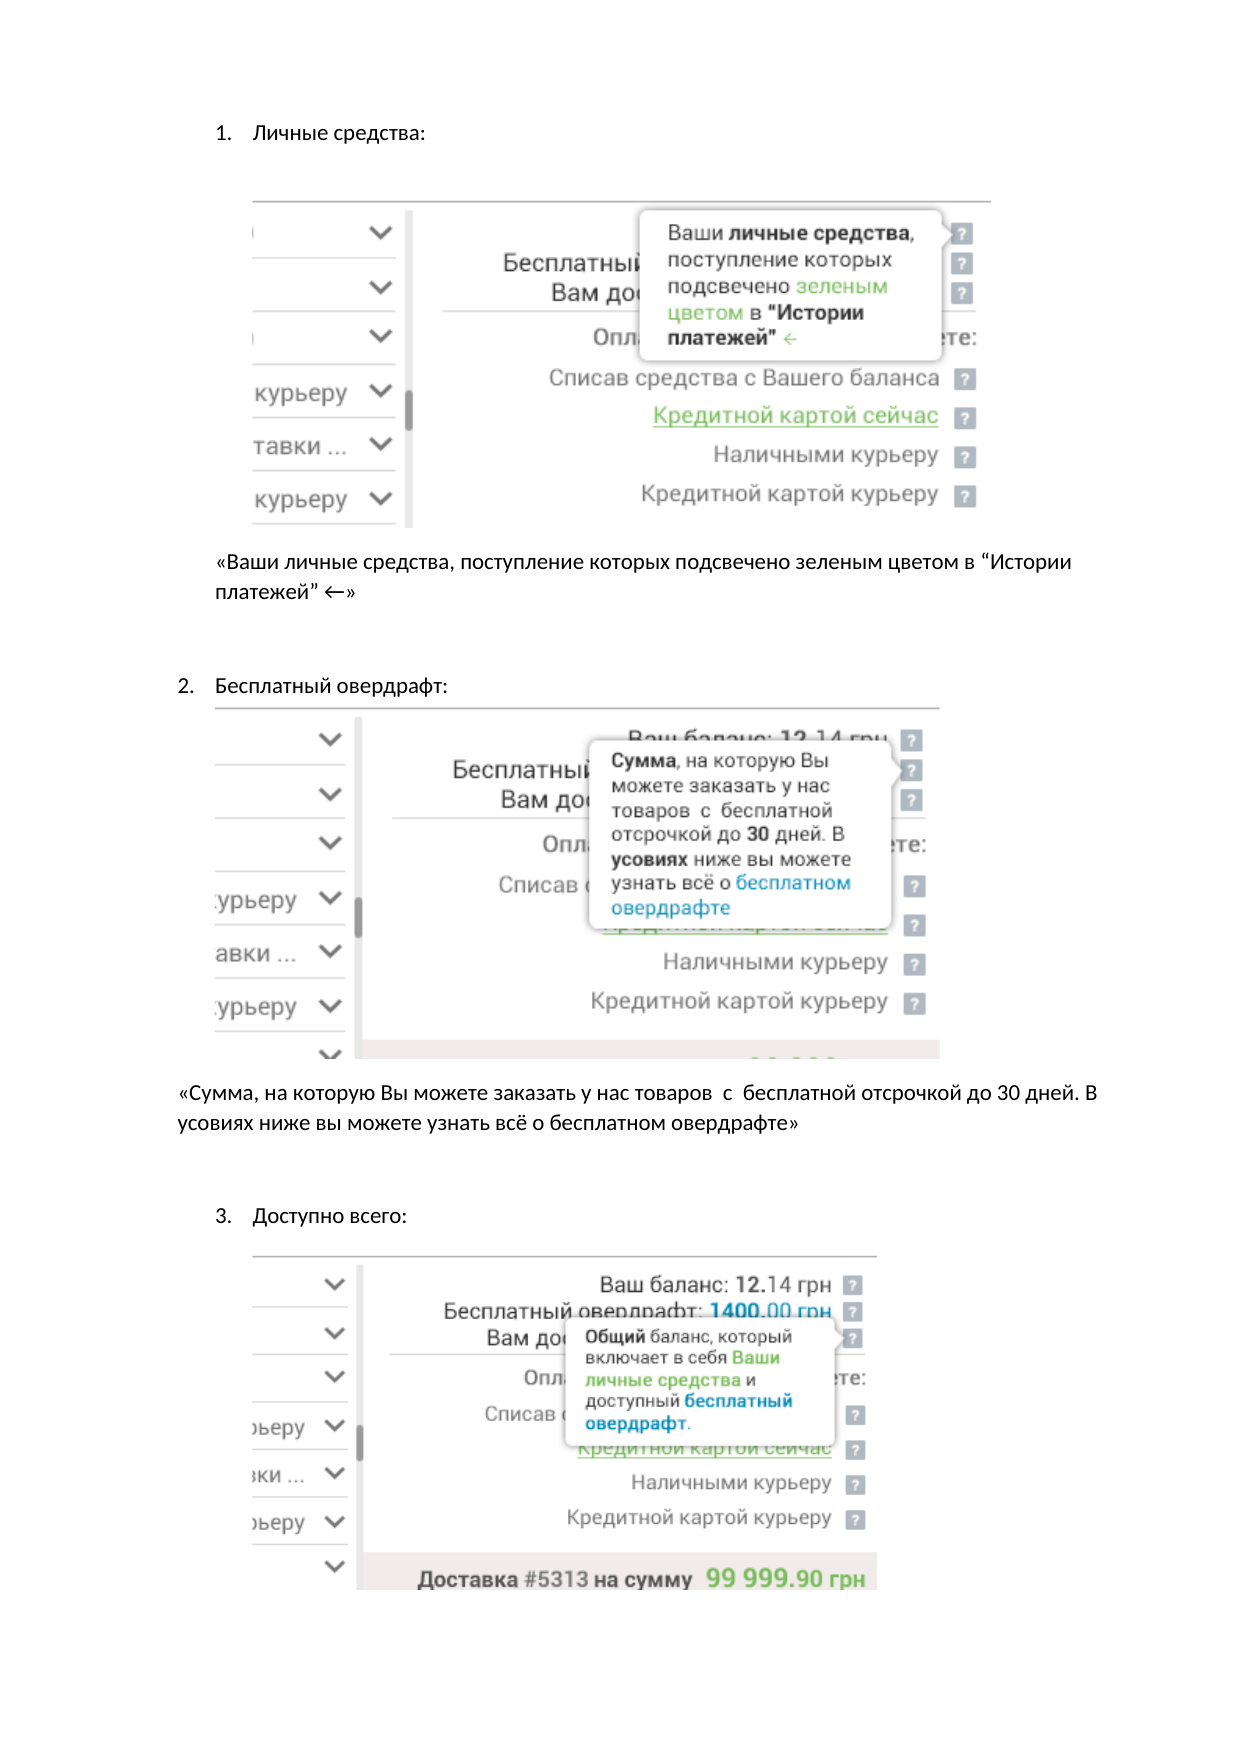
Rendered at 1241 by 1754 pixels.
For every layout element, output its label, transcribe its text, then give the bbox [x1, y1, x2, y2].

picture [252, 1231, 878, 1590]
list Доступно всего: [215, 1202, 1152, 1230]
text «Ваши личные средства, поступление которых подсвечено зеленым цветом в “Истории платежей” ←» [215, 547, 1152, 605]
picture [214, 701, 940, 1059]
text «Сумма, на которую Вы можете заказать у нас товаров с бесплатной отсрочкой до 30 дней. В усовиях ниже вы можете узнать всё о бесплатном овердрафте» [177, 1078, 1152, 1136]
list Бесплатный овердрафт: [177, 671, 1152, 699]
list Личные средства: [215, 118, 1152, 146]
picture [252, 148, 992, 528]
